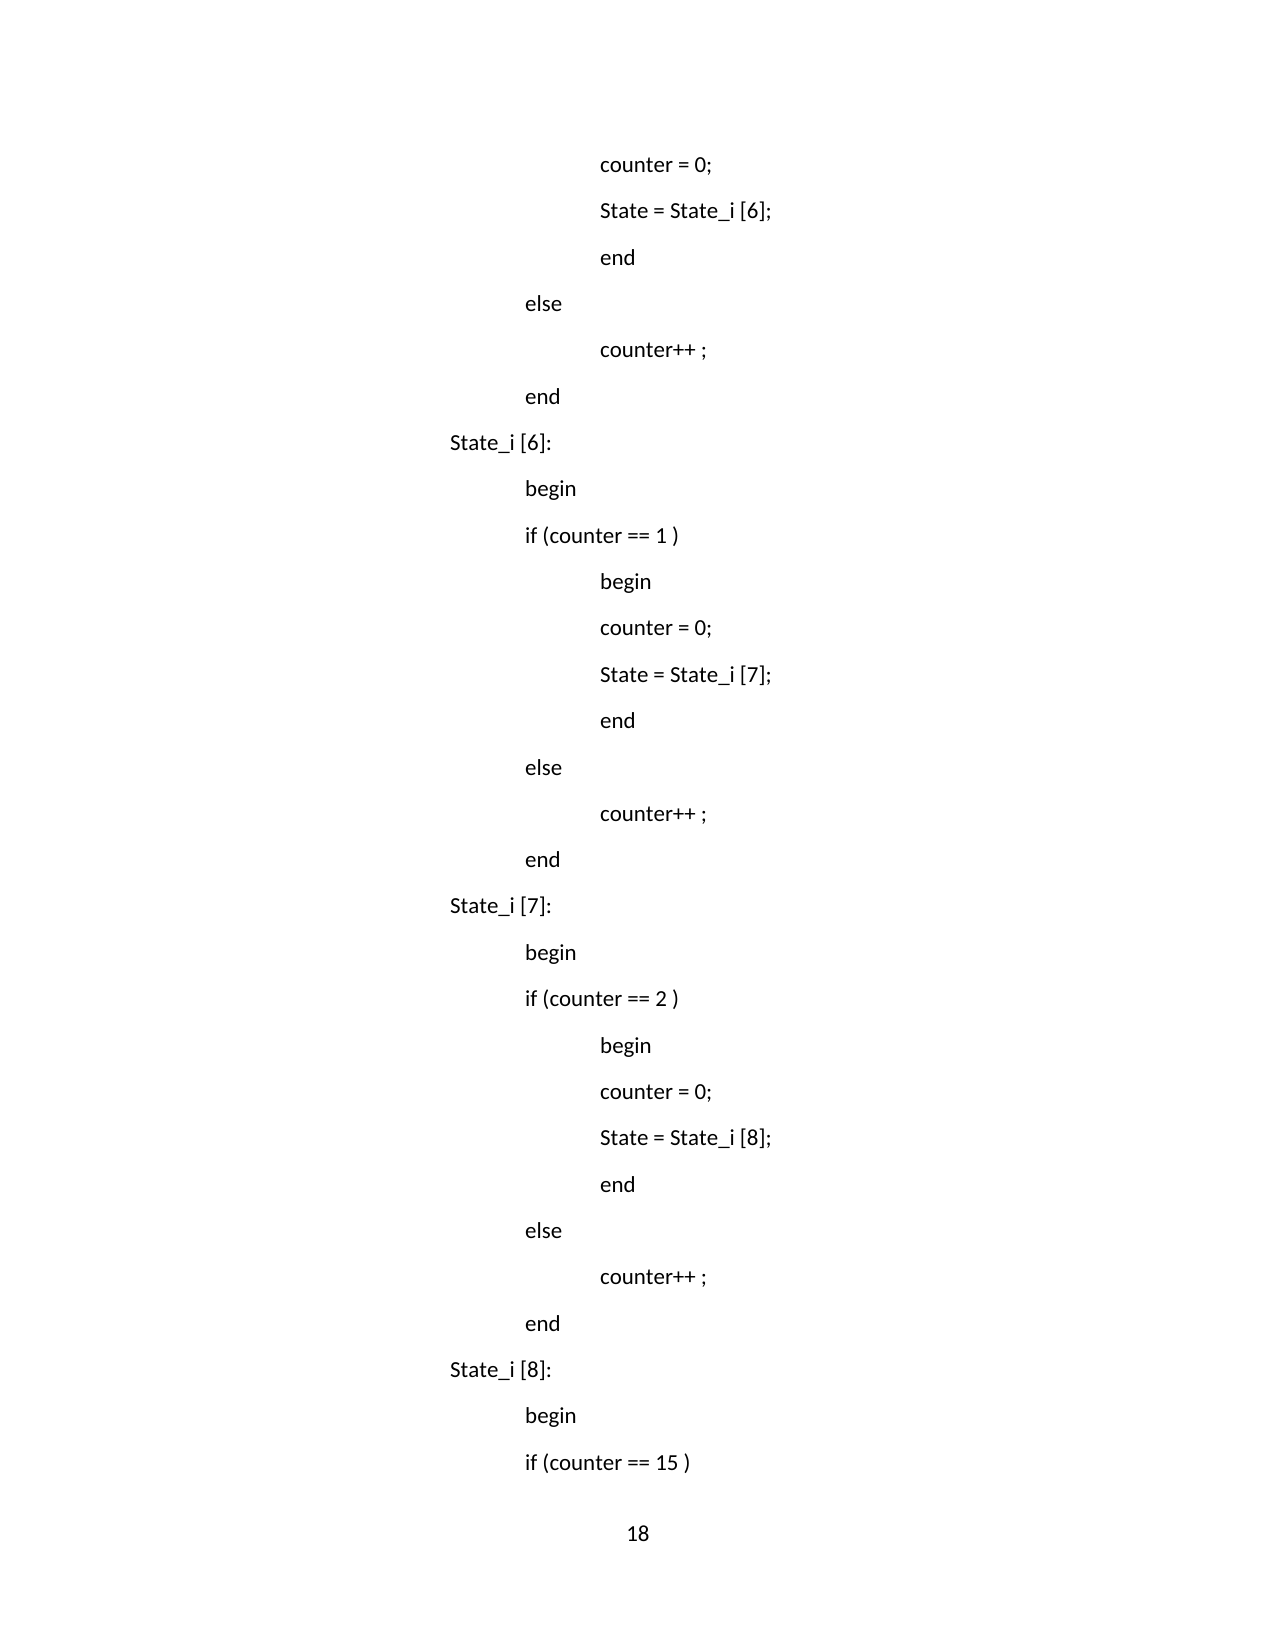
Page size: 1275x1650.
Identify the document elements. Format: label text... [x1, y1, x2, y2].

text State_i [8]: [150, 1355, 1125, 1383]
text State_i [6]: [150, 428, 1125, 456]
text counter++ ; [150, 335, 1125, 363]
text counter++ ; [150, 799, 1125, 827]
text counter++ ; [150, 1262, 1125, 1291]
text counter = 0; [150, 613, 1125, 642]
text begin [150, 567, 1125, 595]
text begin [150, 1402, 1125, 1429]
text counter = 0; [150, 150, 1125, 178]
text end [150, 706, 1125, 734]
text end [150, 845, 1125, 873]
text begin [150, 938, 1125, 966]
text end [150, 1170, 1125, 1198]
text end [150, 1309, 1125, 1337]
text State = State_i [6]; [150, 196, 1125, 224]
text end [150, 382, 1125, 410]
text if (counter == 15 ) [150, 1448, 1125, 1476]
text if (counter == 1 ) [150, 521, 1125, 549]
text else [150, 289, 1125, 317]
text counter = 0; [150, 1077, 1125, 1105]
text else [150, 753, 1125, 781]
text end [150, 243, 1125, 271]
text begin [150, 474, 1125, 502]
text if (counter == 2 ) [150, 984, 1125, 1012]
text State = State_i [8]; [150, 1123, 1125, 1151]
text begin [150, 1031, 1125, 1059]
text State_i [7]: [150, 892, 1125, 920]
text State = State_i [7]; [150, 660, 1125, 688]
text else [150, 1216, 1125, 1244]
